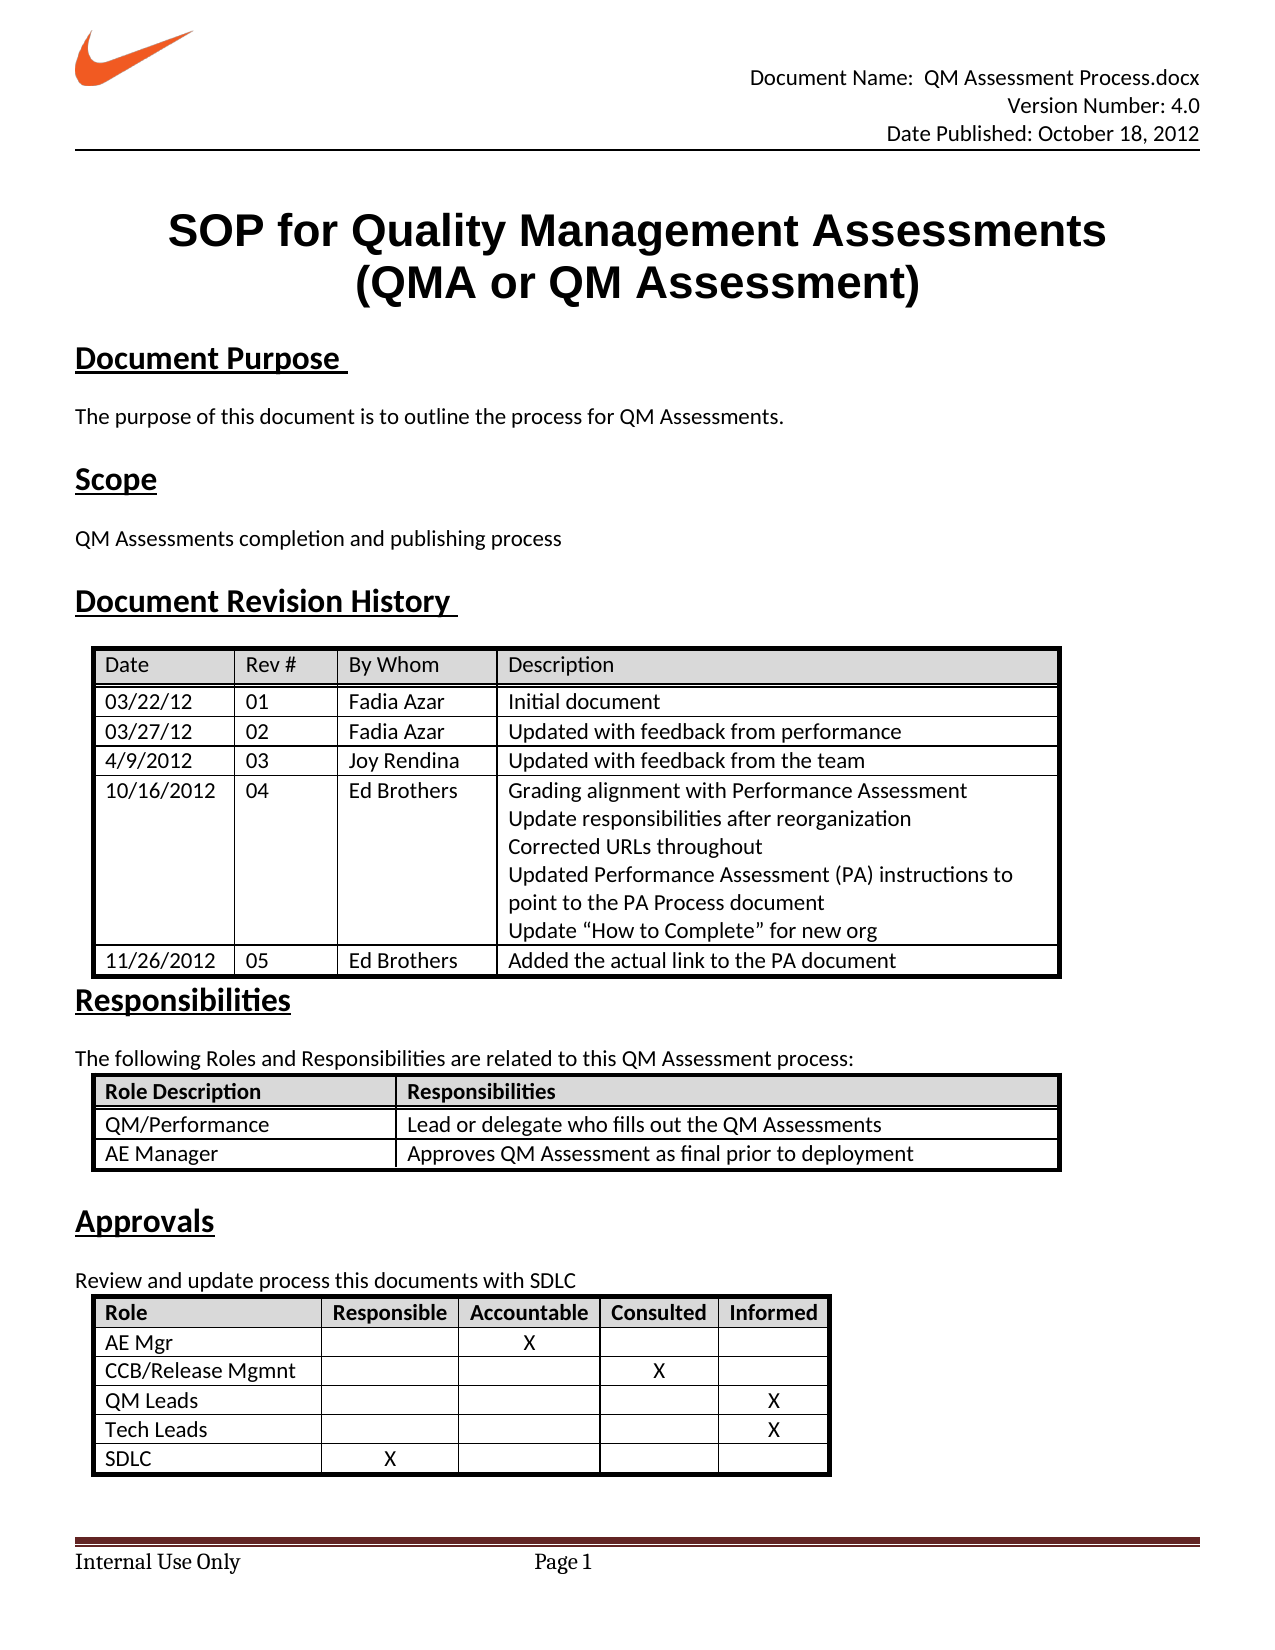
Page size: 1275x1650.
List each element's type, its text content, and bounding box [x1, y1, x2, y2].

table_cell Ed Brothers [338, 776, 496, 944]
table_header By Whom [338, 651, 496, 683]
table_cell QM/Performance [96, 1110, 395, 1138]
table_cell AE Mgr [96, 1328, 321, 1356]
subtitle Approvals [75, 1200, 1182, 1241]
table_cell Fadia Azar [338, 717, 496, 745]
table_cell 03/27/12 [96, 717, 234, 745]
table_cell [459, 1357, 599, 1385]
table_cell X [719, 1415, 827, 1443]
table_cell X [719, 1386, 827, 1414]
table_cell X [459, 1328, 599, 1356]
picture [75, 30, 194, 86]
table_cell [459, 1415, 599, 1443]
subtitle Responsibilities [75, 979, 1182, 1019]
table_cell Grading alignment with Performance Assessment Update responsibilities after reorganization Corrected URLs throughout Updated Performance Assessment (PA) instructions to point to the PA Process document Update “How to Complete” for new org [498, 776, 1057, 944]
text The purpose of this document is to outline the process for QM Assessments. [75, 402, 1200, 430]
table_header Role Description [96, 1077, 395, 1105]
table_cell [322, 1386, 458, 1414]
table_header Role [96, 1299, 321, 1327]
table_cell [719, 1357, 827, 1385]
table_cell [601, 1415, 718, 1443]
table_cell SDLC [96, 1444, 321, 1472]
title SOP for Quality Management Assessments (QMA or QM Assessment) [75, 203, 1200, 309]
subtitle Document Revision History [75, 580, 1182, 621]
table_cell 03/22/12 [96, 688, 234, 716]
table_cell 01 [235, 688, 337, 716]
table_cell Joy Rendina [338, 747, 496, 775]
table_cell Added the actual link to the PA document [498, 946, 1057, 974]
table_cell X [601, 1357, 718, 1385]
table_cell [322, 1328, 458, 1356]
table_cell 10/16/2012 [96, 776, 234, 944]
table_cell Lead or delegate who fills out the QM Assessments [397, 1110, 1057, 1138]
table_cell X [322, 1444, 458, 1472]
table_header Informed [719, 1299, 827, 1327]
table_cell [719, 1328, 827, 1356]
table_cell 02 [235, 717, 337, 745]
table_cell [322, 1415, 458, 1443]
table_cell [322, 1357, 458, 1385]
table_cell 4/9/2012 [96, 747, 234, 775]
subtitle Scope [75, 458, 1182, 499]
table_header Description [498, 651, 1057, 683]
table_cell 11/26/2012 [96, 946, 234, 974]
table_header Accountable [459, 1299, 599, 1327]
table_cell Ed Brothers [338, 946, 496, 974]
text The following Roles and Responsibilities are related to this QM Assessment process: [75, 1044, 1200, 1072]
table_cell CCB/Release Mgmnt [96, 1357, 321, 1385]
text QM Assessments completion and publishing process [75, 524, 1200, 552]
table_cell QM Leads [96, 1386, 321, 1414]
table_cell Approves QM Assessment as final prior to deployment [397, 1140, 1057, 1167]
table_cell [601, 1386, 718, 1414]
table_cell [601, 1444, 718, 1472]
table_header Consulted [601, 1299, 718, 1327]
table_cell Initial document [498, 688, 1057, 716]
table_cell [459, 1386, 599, 1414]
table_cell Tech Leads [96, 1415, 321, 1443]
table_header Rev # [235, 651, 337, 683]
table_cell [601, 1328, 718, 1356]
table_cell [719, 1444, 827, 1472]
table_cell 05 [235, 946, 337, 974]
table_cell [459, 1444, 599, 1472]
subtitle Document Purpose [75, 337, 1182, 377]
table_cell Fadia Azar [338, 688, 496, 716]
table_header Date [96, 651, 234, 683]
table_cell Updated with feedback from the team [498, 747, 1057, 775]
text Review and update process this documents with SDLC [75, 1266, 1200, 1294]
table_cell 04 [235, 776, 337, 944]
table_cell 03 [235, 747, 337, 775]
table_header Responsibilities [397, 1077, 1057, 1105]
table_cell Updated with feedback from performance [498, 717, 1057, 745]
table_header Responsible [322, 1299, 458, 1327]
table_cell AE Manager [96, 1140, 395, 1167]
